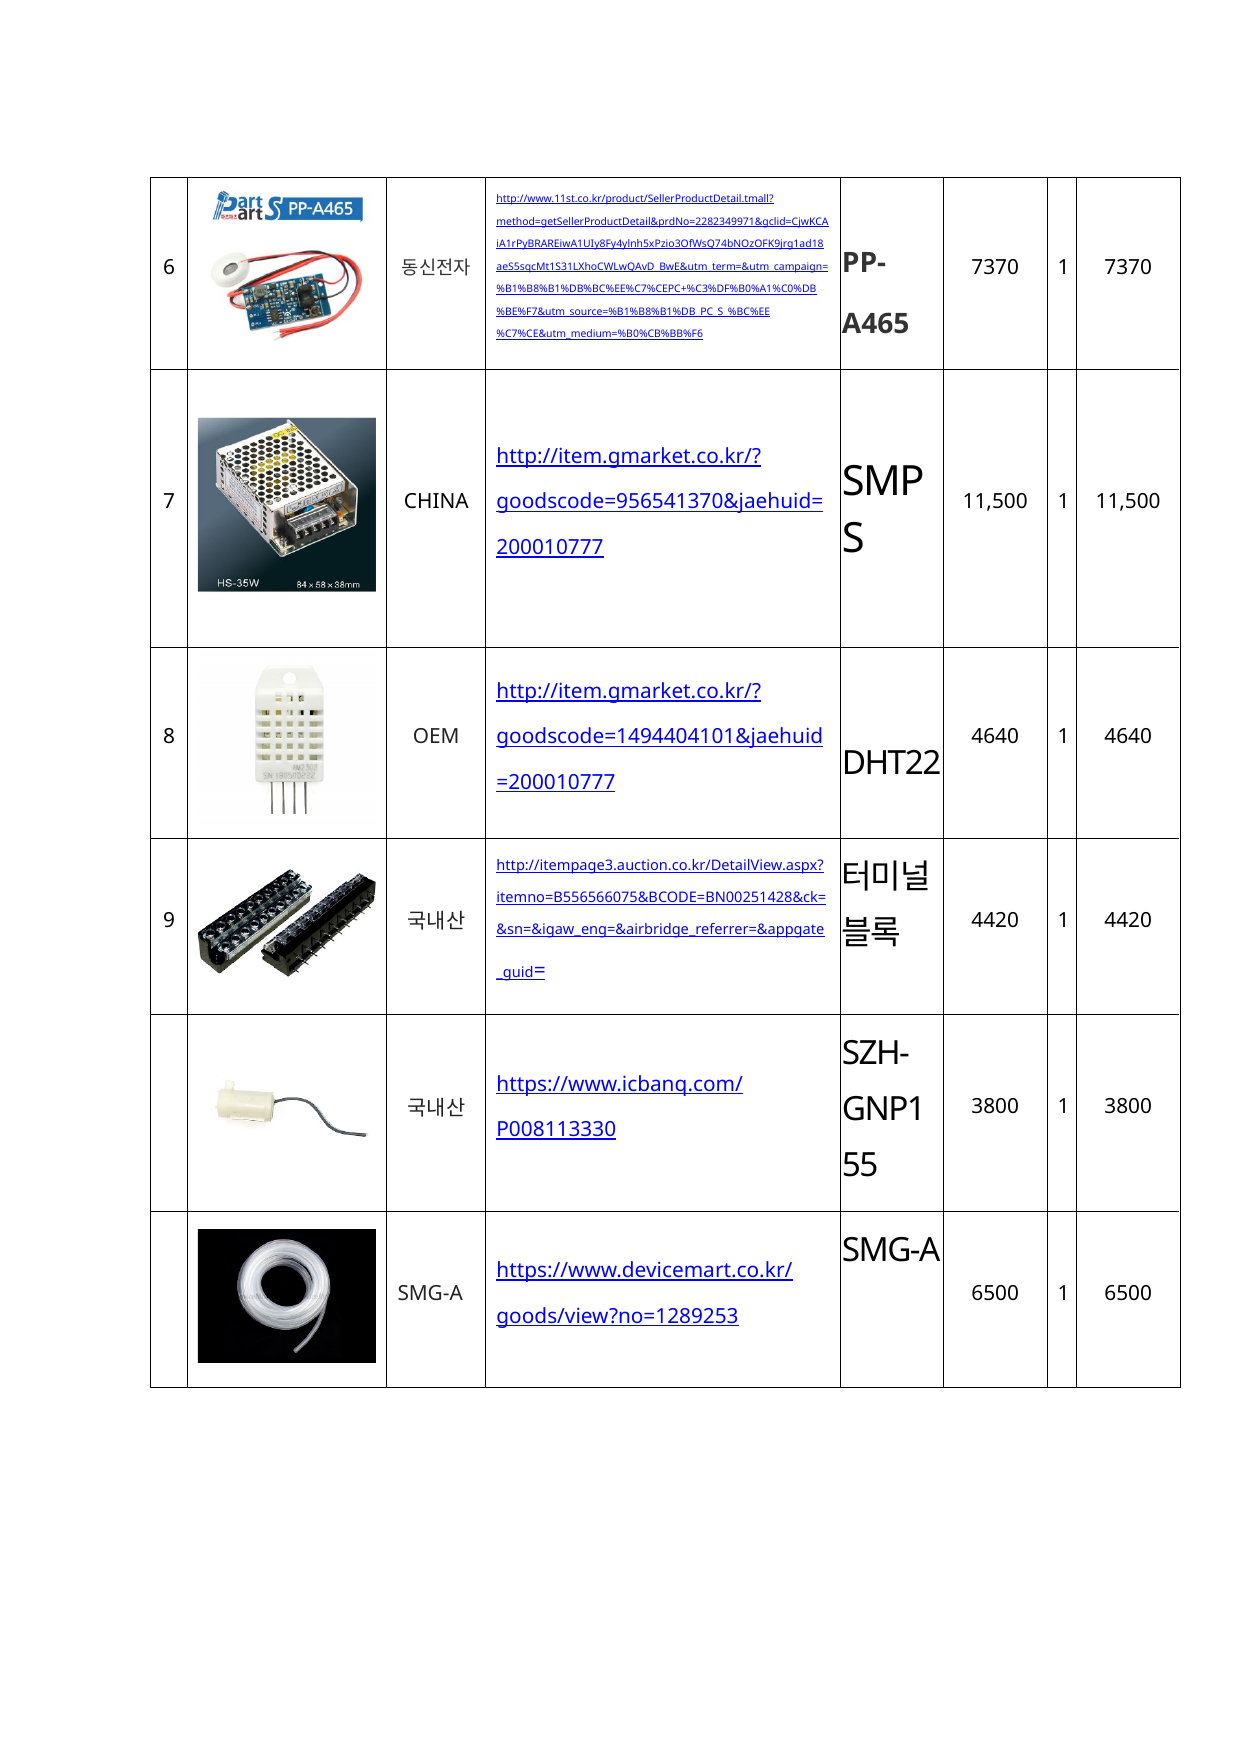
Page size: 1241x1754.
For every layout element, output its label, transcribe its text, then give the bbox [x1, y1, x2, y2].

table_cell [188, 370, 386, 647]
picture [197, 650, 376, 829]
table_cell [151, 1015, 187, 1211]
picture [197, 869, 376, 977]
table_cell SMPS [841, 370, 943, 647]
table_cell 11,500 [1077, 369, 1180, 647]
table_cell 1 [1048, 1015, 1076, 1211]
table_cell 7370 [944, 178, 1047, 369]
table_cell 국내산 [387, 1015, 485, 1211]
table_cell 11,500 [944, 370, 1047, 647]
table_cell 3800 [1077, 1014, 1180, 1211]
table_cell 3800 [944, 1015, 1047, 1211]
picture [197, 415, 376, 594]
picture [197, 1042, 376, 1177]
table_cell 7 [151, 370, 187, 647]
picture [197, 180, 376, 359]
table_cell https://www.icbanq.com/P008113330 [486, 1015, 840, 1211]
table_cell 4640 [944, 648, 1047, 838]
table_cell OEM [387, 648, 485, 838]
table_cell [188, 178, 386, 369]
table_cell 동신전자 [387, 178, 485, 369]
table_cell 국내산 [387, 839, 485, 1014]
table_cell [188, 648, 386, 838]
table_cell http://www.11st.co.kr/product/SellerProductDetail.tmall?method=getSellerProductDetail&prdNo=2282349971&gclid=CjwKCAiA1rPyBRAREiwA1UIy8Fy4ylnh5xPzio3OfWsQ74bNOzOFK9jrg1ad18aeS5sqcMt1S31LXhoCWLwQAvD_BwE&utm_term=&utm_campaign=%B1%B8%B1%DB%BC%EE%C7%CEPC+%C3%DF%B0%A1%C0%DB%BE%F7&utm_source=%B1%B8%B1%DB_PC_S_%BC%EE%C7%CE&utm_medium=%B0%CB%BB%F6 [486, 178, 840, 369]
table_cell 9 [151, 839, 187, 1014]
table_cell SZH-GNP155 [841, 1015, 943, 1211]
table_cell [188, 839, 386, 1014]
table_cell CHINA [387, 370, 485, 647]
table_cell [151, 1212, 187, 1387]
table_cell http://item.gmarket.co.kr/?goodscode=1494404101&jaehuid=200010777 [486, 648, 840, 838]
table_cell SMG-A [387, 1212, 485, 1387]
table_cell 4420 [944, 839, 1047, 1014]
table_cell 4420 [1077, 838, 1180, 1014]
table_cell 7370 [1077, 178, 1180, 369]
table_cell [188, 1212, 386, 1387]
table_cell 8 [151, 648, 187, 838]
table_cell 1 [1048, 648, 1076, 838]
table_cell [188, 1015, 386, 1211]
table_cell 1 [1048, 370, 1076, 647]
table_cell http://itempage3.auction.co.kr/DetailView.aspx?itemno=B556566075&BCODE=BN00251428&ck=&sn=&igaw_eng=&airbridge_referrer=&appgate_guid= [486, 839, 840, 1014]
picture [197, 1229, 376, 1363]
table_cell http://item.gmarket.co.kr/?goodscode=956541370&jaehuid=200010777 [486, 370, 840, 647]
table_cell https://www.devicemart.co.kr/goods/view?no=1289253 [486, 1212, 840, 1387]
table_cell 1 [1048, 1212, 1076, 1387]
table_cell 1 [1048, 839, 1076, 1014]
table_cell DHT22 [841, 648, 943, 838]
table_cell SMG-A [841, 1212, 943, 1387]
table_cell 6 [151, 178, 187, 369]
table_cell 6500 [1077, 1211, 1180, 1387]
table_cell 1 [1048, 178, 1076, 369]
table_cell PP-A465 [841, 178, 943, 369]
table_cell 터미널블록 [841, 839, 943, 1014]
table_cell 4640 [1077, 647, 1180, 838]
table_cell 6500 [944, 1212, 1047, 1387]
